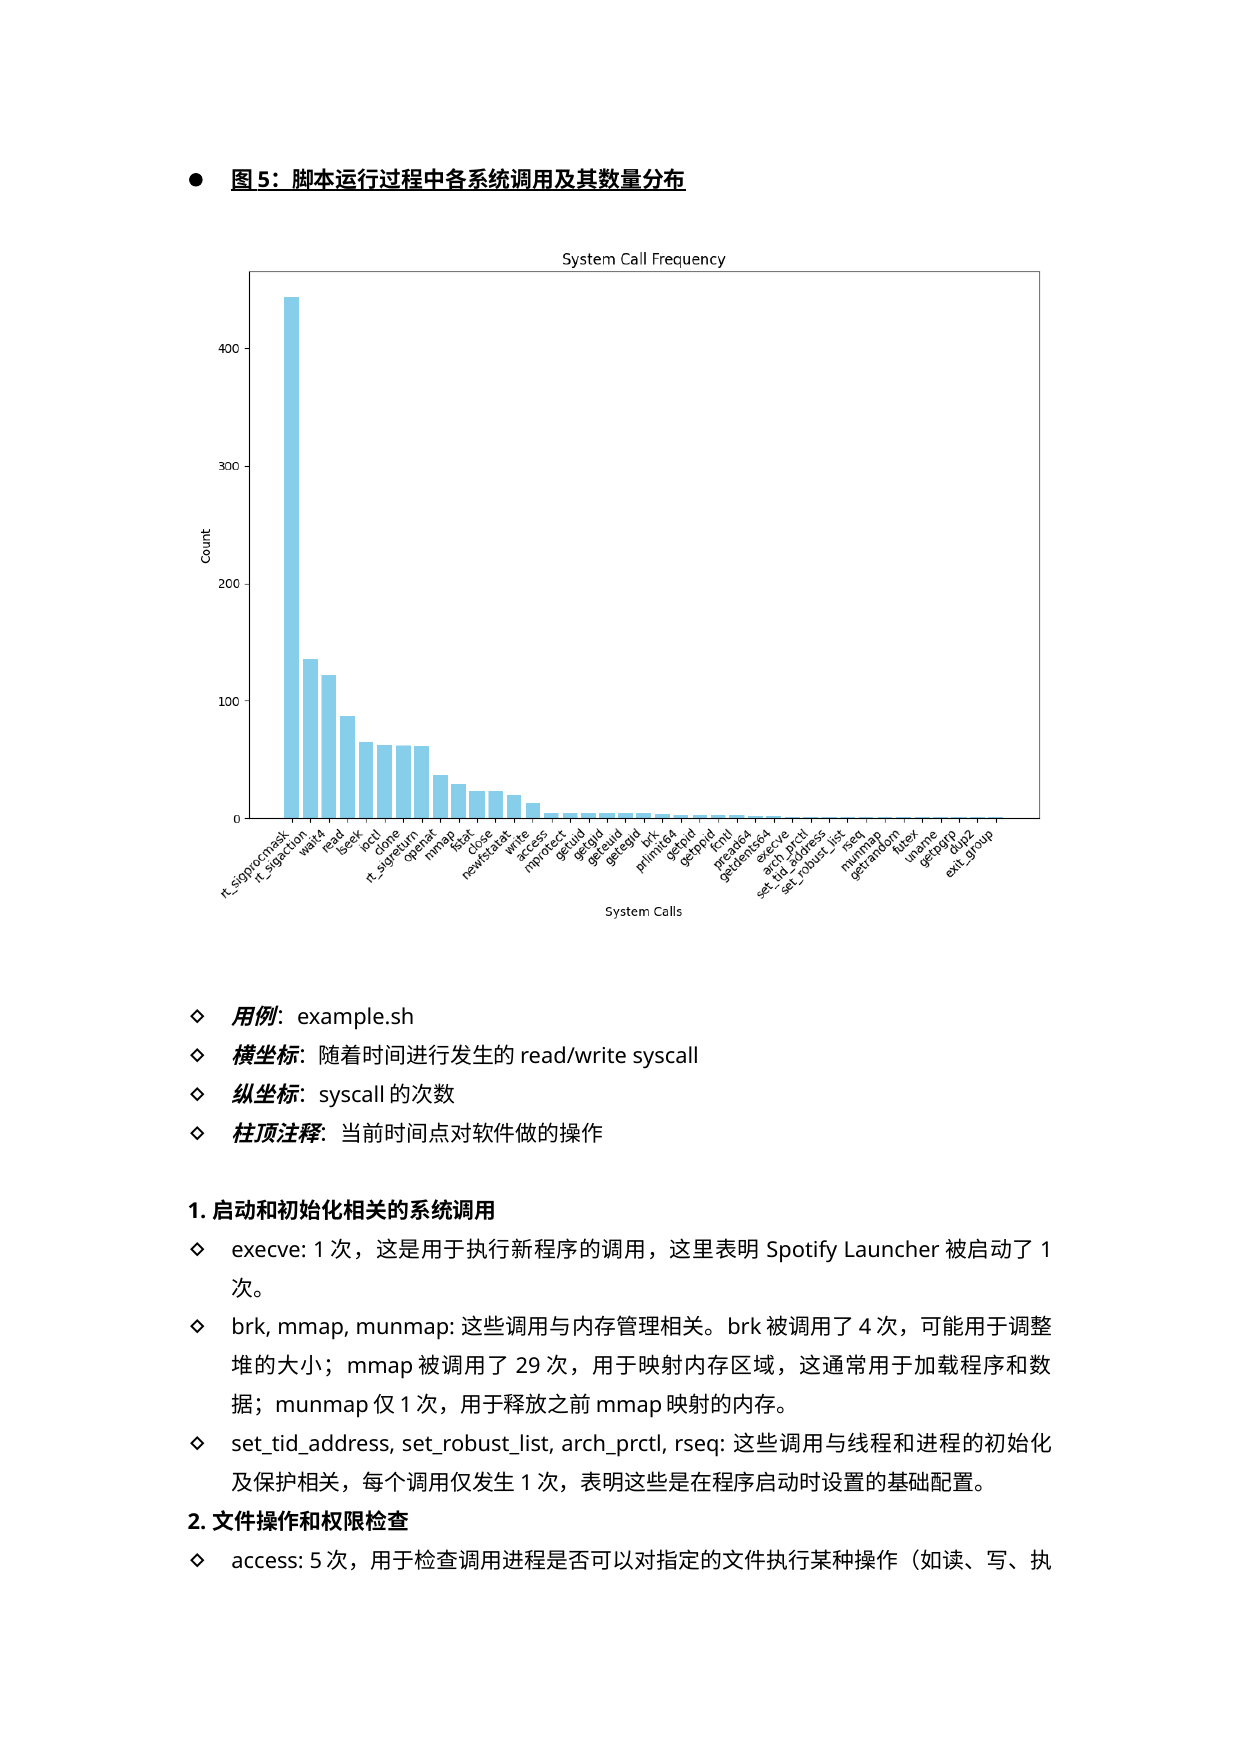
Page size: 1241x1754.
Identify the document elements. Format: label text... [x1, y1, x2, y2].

list 1. 启动和初始化相关的系统调用 [187, 1192, 1053, 1225]
picture [187, 239, 1052, 931]
list set_tid_address, set_robust_list, arch_prctl, rseq: 这些调用与线程和进程的初始化及保护相关，每个调用仅发生1次，表明这些是在程序启动时设置的基础配置。 [187, 1426, 1053, 1497]
list execve: 1次，这是用于执行新程序的调用，这里表明Spotify Launcher被启动了1次。 [187, 1231, 1053, 1303]
list 横坐标：随着时间进行发生的read/write syscall [187, 1037, 1053, 1070]
list brk, mmap, munmap: 这些调用与内存管理相关。brk被调用了4次，可能用于调整堆的大小；mmap被调用了29次，用于映射内存区域，这通常用于加载程序和数据；munmap仅1次，用于释放之前mmap映射的内存。 [187, 1309, 1053, 1419]
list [187, 1542, 1053, 1575]
list 2. 文件操作和权限检查 [187, 1503, 1053, 1536]
list 用例：example.sh [187, 999, 1053, 1031]
list 纵坐标：syscall的次数 [187, 1076, 1053, 1109]
list 柱顶注释：当前时间点对软件做的操作 [187, 1115, 1053, 1148]
list 图5：脚本运行过程中各系统调用及其数量分布 [187, 162, 1053, 194]
